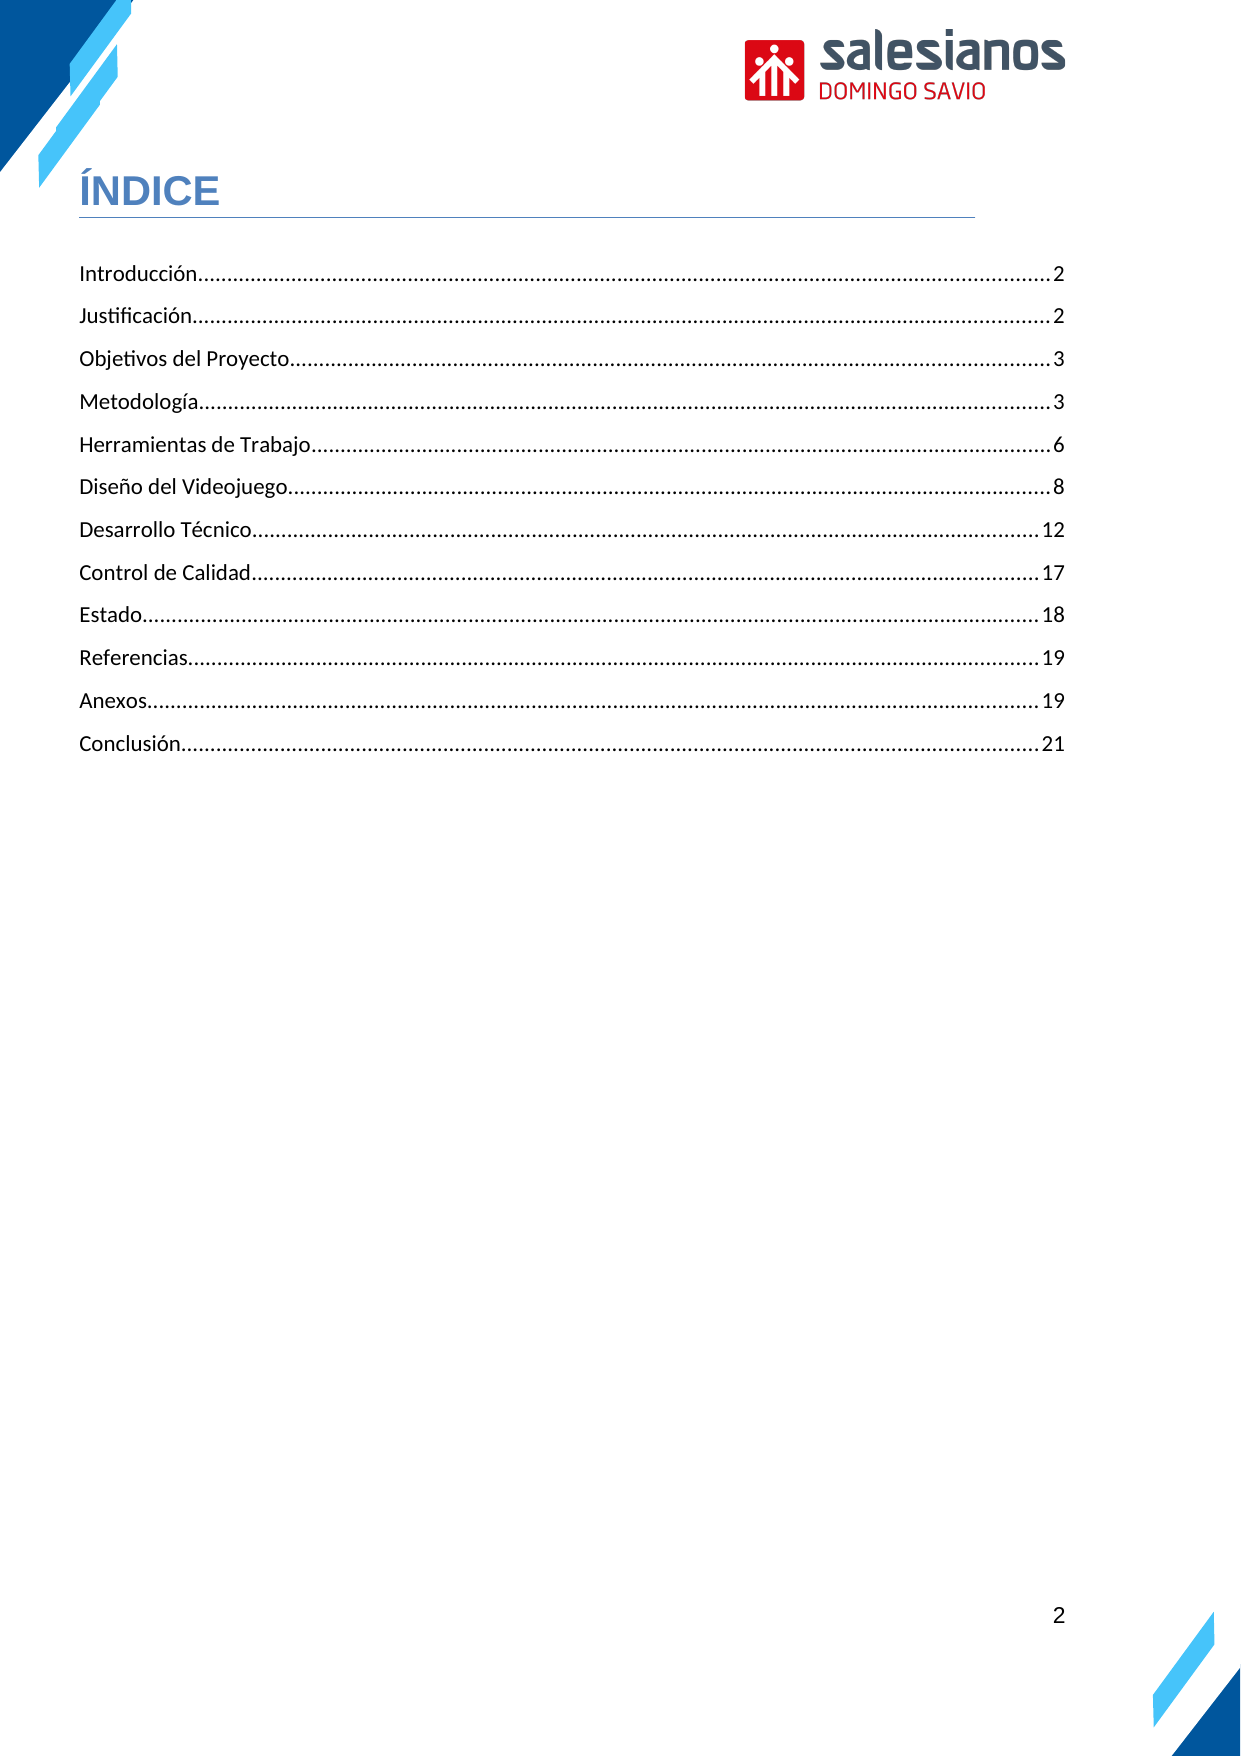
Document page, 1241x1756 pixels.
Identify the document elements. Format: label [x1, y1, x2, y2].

picture [744, 29, 1066, 105]
